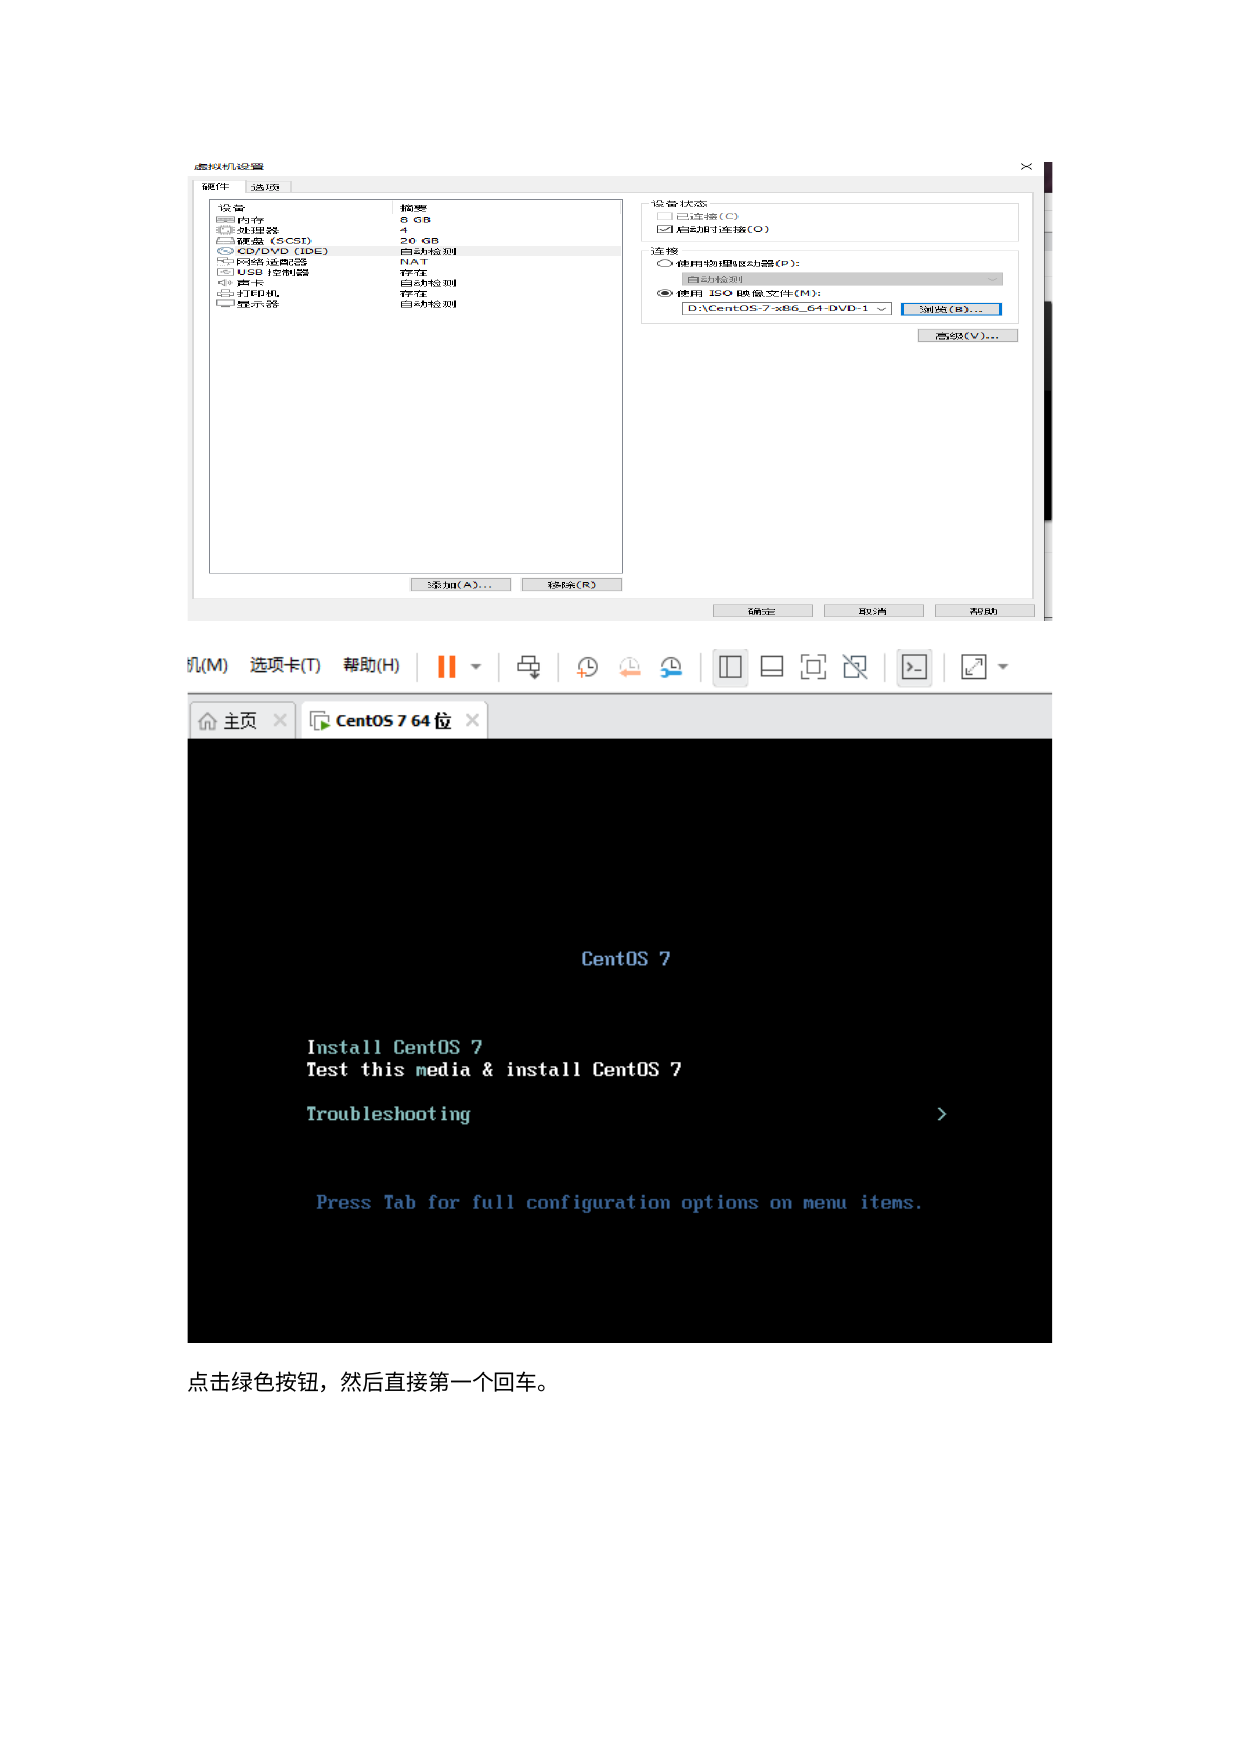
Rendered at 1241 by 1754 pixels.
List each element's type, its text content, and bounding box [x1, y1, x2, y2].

picture [187, 649, 1053, 1343]
text 点击绿色按钮，然后直接第一个回车。 [187, 1343, 1053, 1397]
picture [187, 162, 1053, 621]
